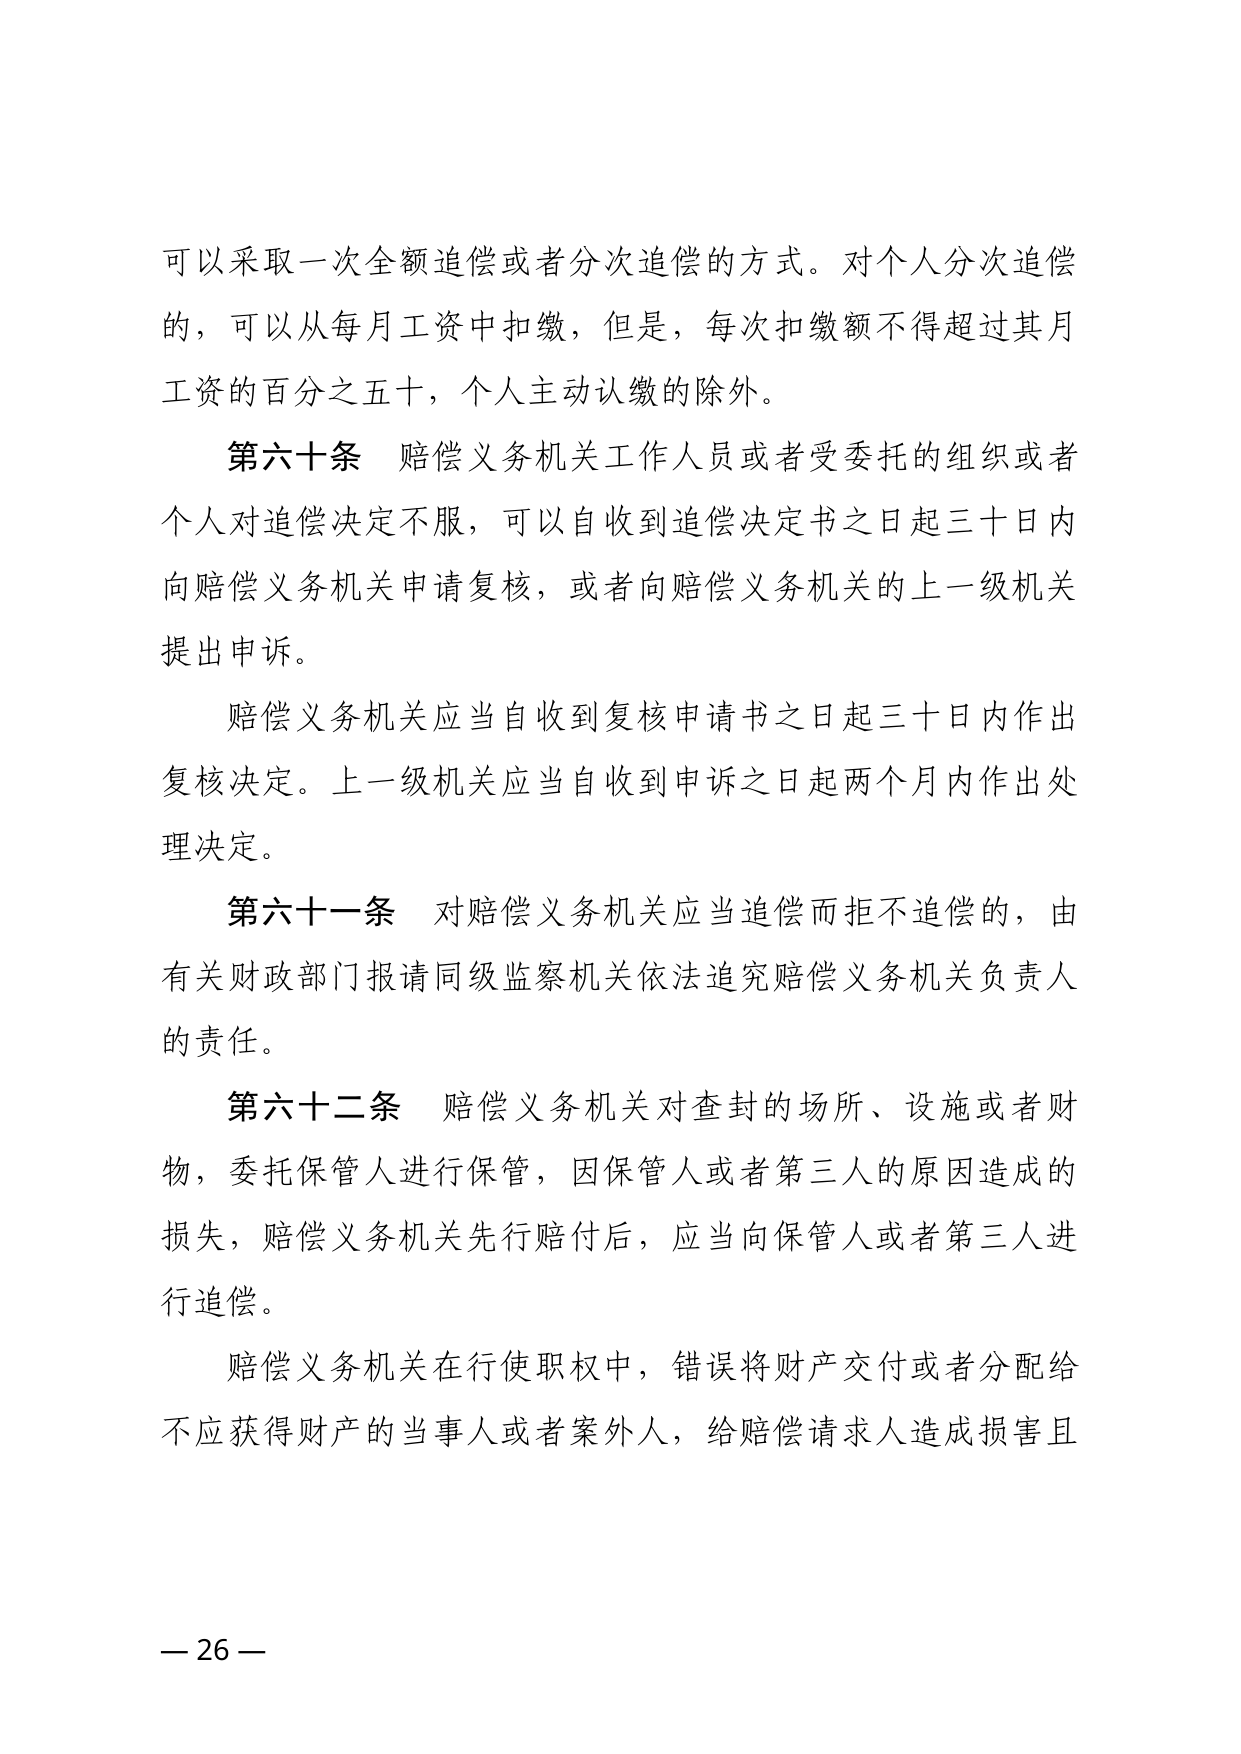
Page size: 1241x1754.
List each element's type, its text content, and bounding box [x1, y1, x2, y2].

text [159, 1332, 1081, 1462]
text 第六十一条 对赔偿义务机关应当追偿而拒不追偿的，由有关财政部门报请同级监察机关依法追究赔偿义务机关负责人的责任。 [159, 877, 1081, 1072]
text 第六十二条 赔偿义务机关对查封的场所、设施或者财物，委托保管人进行保管，因保管人或者第三人的原因造成的损失，赔偿义务机关先行赔付后，应当向保管人或者第三人进行追偿。 [159, 1072, 1081, 1332]
text 第六十条 赔偿义务机关工作人员或者受委托的组织或者个人对追偿决定不服，可以自收到追偿决定书之日起三十日内向赔偿义务机关申请复核，或者向赔偿义务机关的上一级机关提出申诉。 [159, 422, 1081, 682]
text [159, 227, 1081, 422]
text 赔偿义务机关应当自收到复核申请书之日起三十日内作出复核决定。上一级机关应当自收到申诉之日起两个月内作出处理决定。 [159, 682, 1081, 877]
